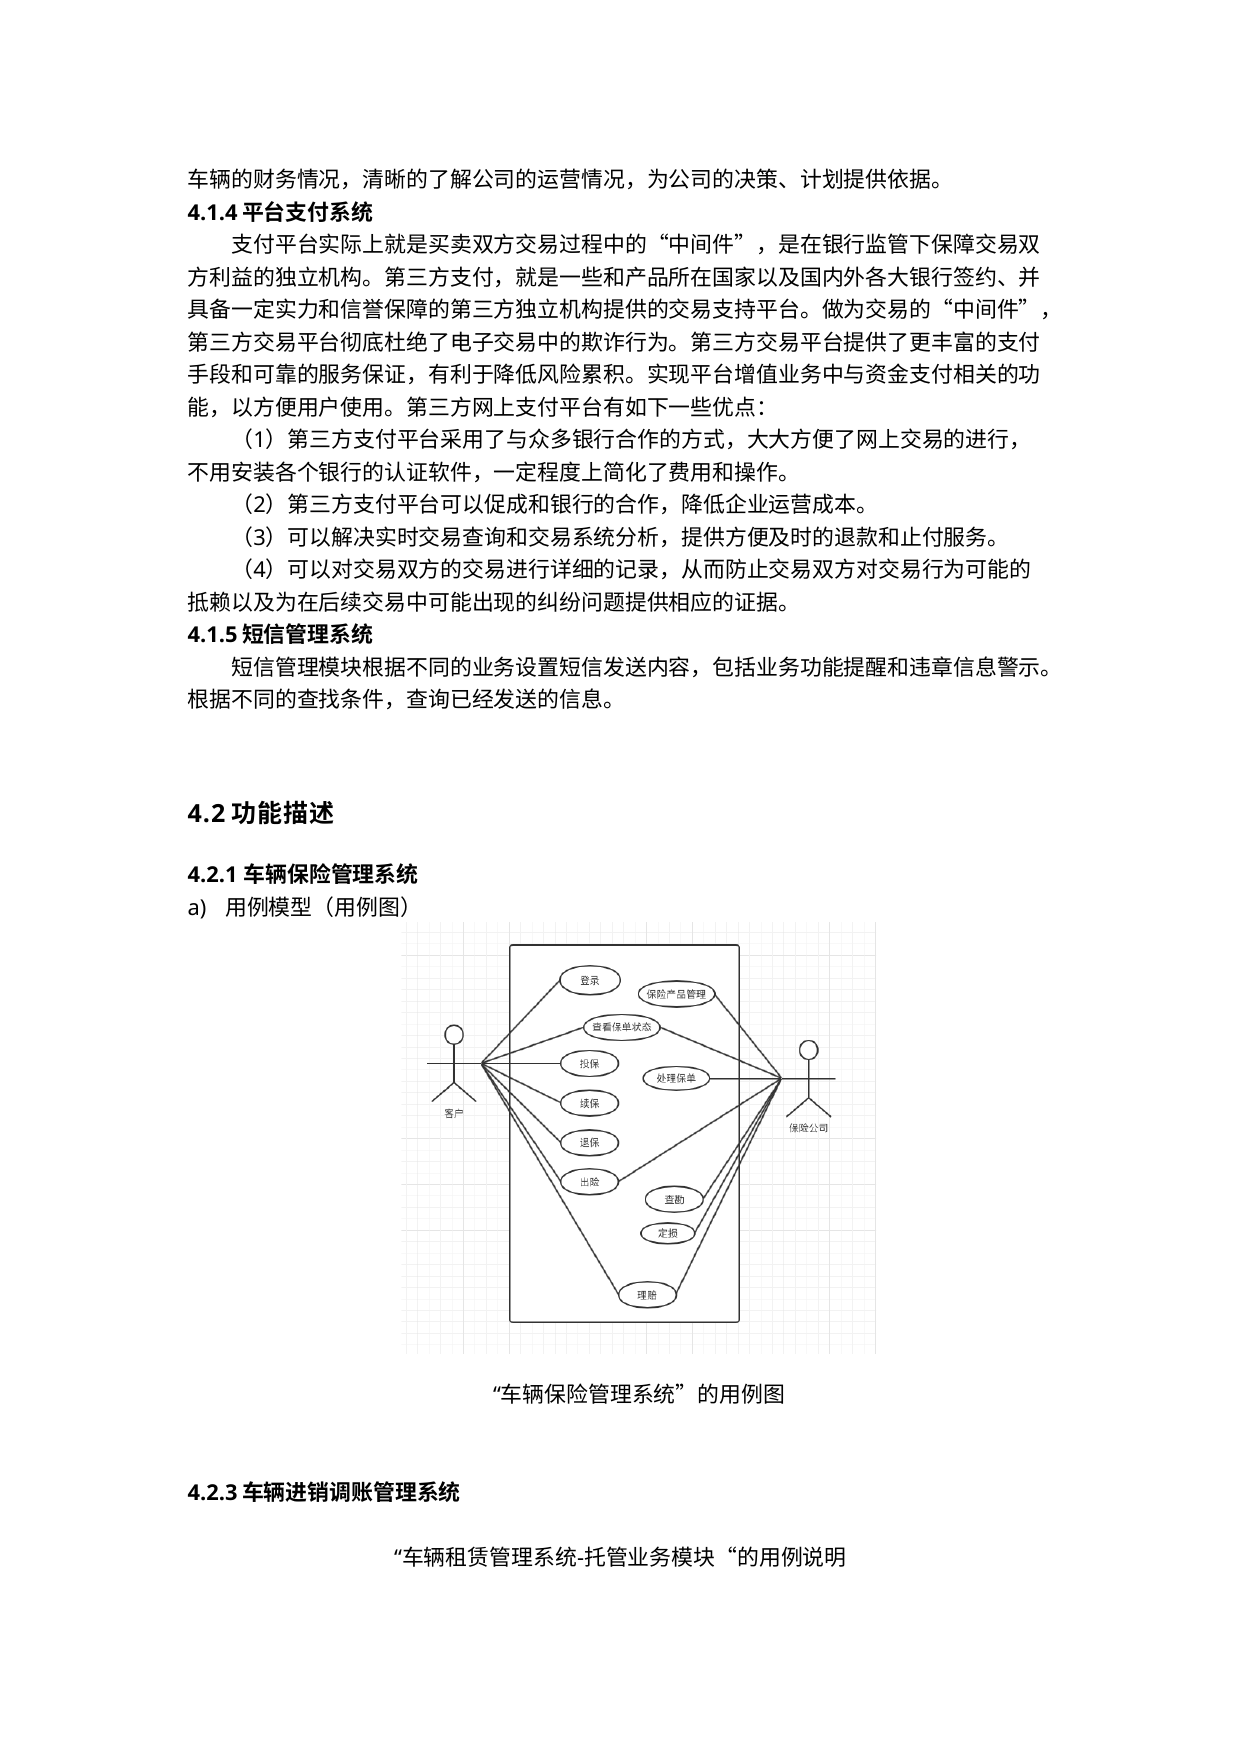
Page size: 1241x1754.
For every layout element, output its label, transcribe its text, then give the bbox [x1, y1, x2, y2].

text 支付平台实际上就是买卖双方交易过程中的“中间件”，是在银行监管下保障交易双方利益的独立机构。第三方支付，就是一些和产品所在国家以及国内外各大银行签约、并具备一定实力和信誉保障的第三方独立机构提供的交易支持平台。做为交易的“中间件”，第三方交易平台彻底杜绝了电子交易中的欺诈行为。第三方交易平台提供了更丰富的支付手段和可靠的服务保证，有利于降低风险累积。实现平台增值业务中与资金支付相关的功能，以方便用户使用。第三方网上支付平台有如下一些优点： [187, 227, 1053, 422]
list 4.1.4平台支付系统 [187, 194, 1053, 227]
text 4.2.3车辆进销调账管理系统 [187, 1474, 1053, 1507]
list 用例模型（用例图） [187, 889, 1053, 922]
text （4）可以对交易双方的交易进行详细的记录，从而防止交易双方对交易行为可能的抵赖以及为在后续交易中可能出现的纠纷问题提供相应的证据。 [187, 552, 1053, 617]
picture [401, 922, 877, 1354]
text 4.2.1 车辆保险管理系统 [187, 857, 1053, 889]
text “车辆租赁管理系统-托管业务模块“的用例说明 [187, 1539, 1053, 1572]
text （1）第三方支付平台采用了与众多银行合作的方式，大大方便了网上交易的进行，不用安装各个银行的认证软件，一定程度上简化了费用和操作。 [187, 422, 1053, 487]
list 4.1.5短信管理系统 [187, 617, 1053, 649]
subtitle 4.2功能描述 [187, 779, 1053, 844]
text （3）可以解决实时交易查询和交易系统分析，提供方便及时的退款和止付服务。 [187, 519, 1053, 552]
text （2）第三方支付平台可以促成和银行的合作，降低企业运营成本。 [187, 487, 1053, 519]
text 短信管理模块根据不同的业务设置短信发送内容，包括业务功能提醒和违章信息警示。根据不同的查找条件，查询已经发送的信息。 [187, 649, 1053, 714]
list “车辆保险管理系统”的用例图 [225, 1377, 1053, 1409]
